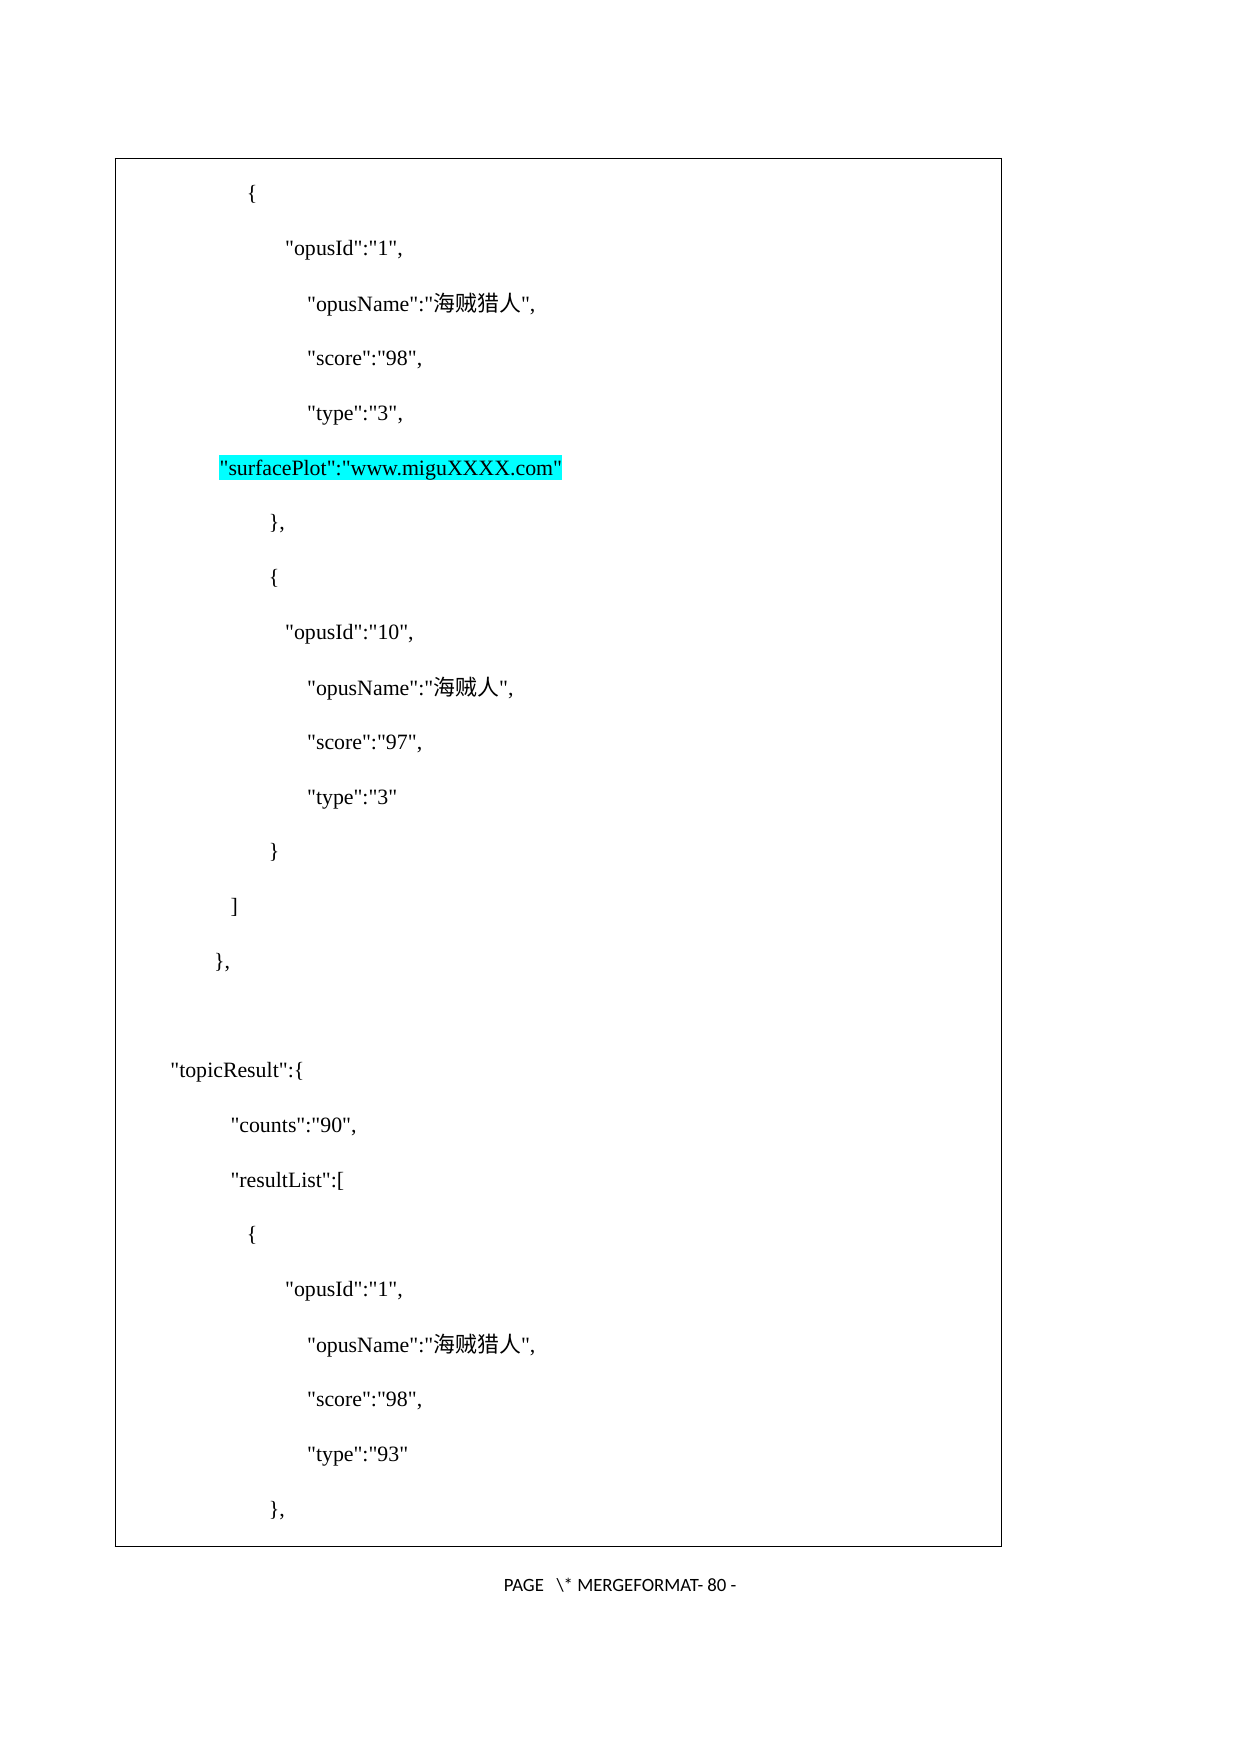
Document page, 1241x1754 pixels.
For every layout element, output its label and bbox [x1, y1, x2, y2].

table_header [116, 159, 1001, 1546]
